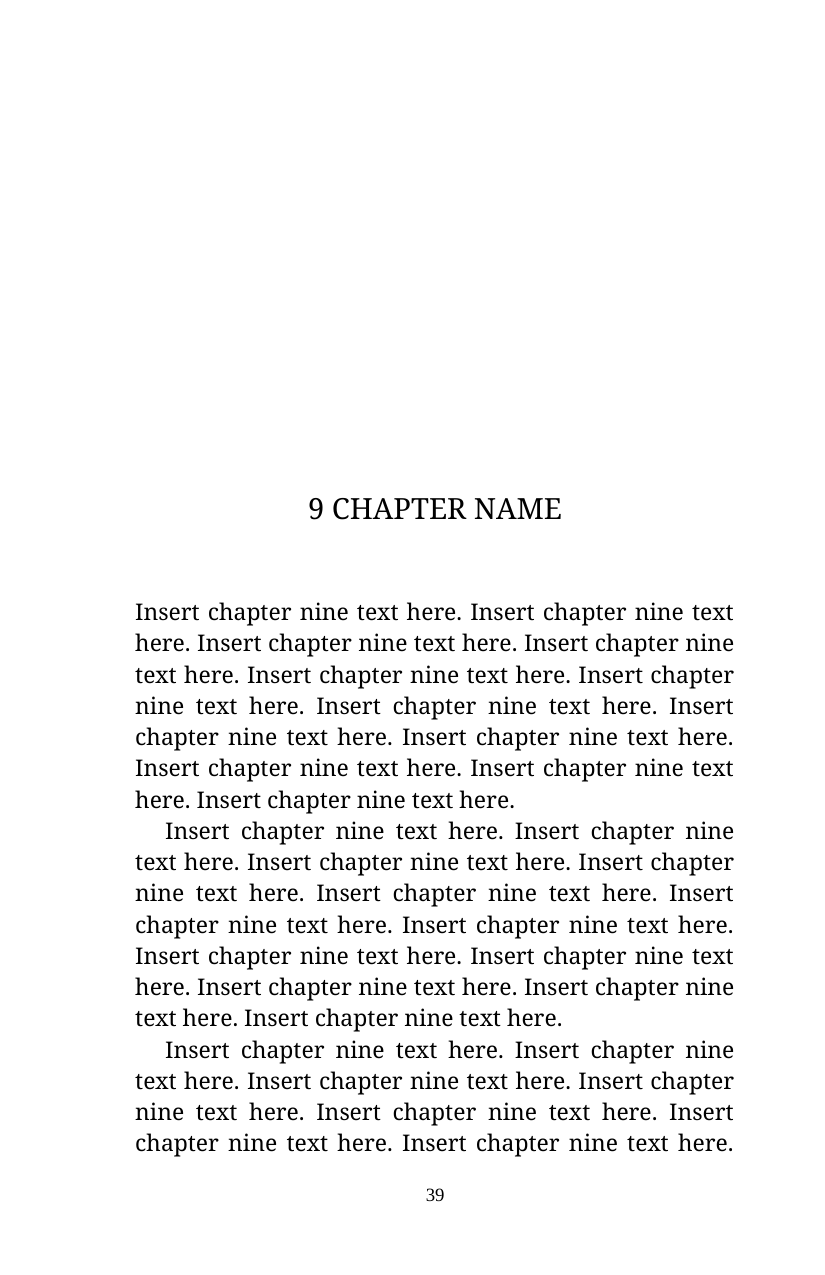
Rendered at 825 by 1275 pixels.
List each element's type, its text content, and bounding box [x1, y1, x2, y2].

title 9 CHAPTER NAME [135, 488, 735, 528]
text Insert chapter nine text here. Insert chapter nine text here. Insert chapter nine text here. Insert chapter nine text here. Insert chapter nine text here. Insert chapter nine text here. Insert chapter nine text here. Insert chapter nine text here. Insert chapter nine text here. Insert chapter nine text here. Insert chapter nine text here. Insert chapter nine text here. [135, 596, 735, 815]
text Insert chapter nine text here. Insert chapter nine text here. Insert chapter nine text here. Insert chapter nine text here. Insert chapter nine text here. Insert chapter nine text here. Insert chapter nine text here. Insert chapter nine text here. Insert chapter nine text here. Insert chapter nine text here. Insert chapter nine text here. Insert chapter nine text here. [135, 815, 735, 1034]
